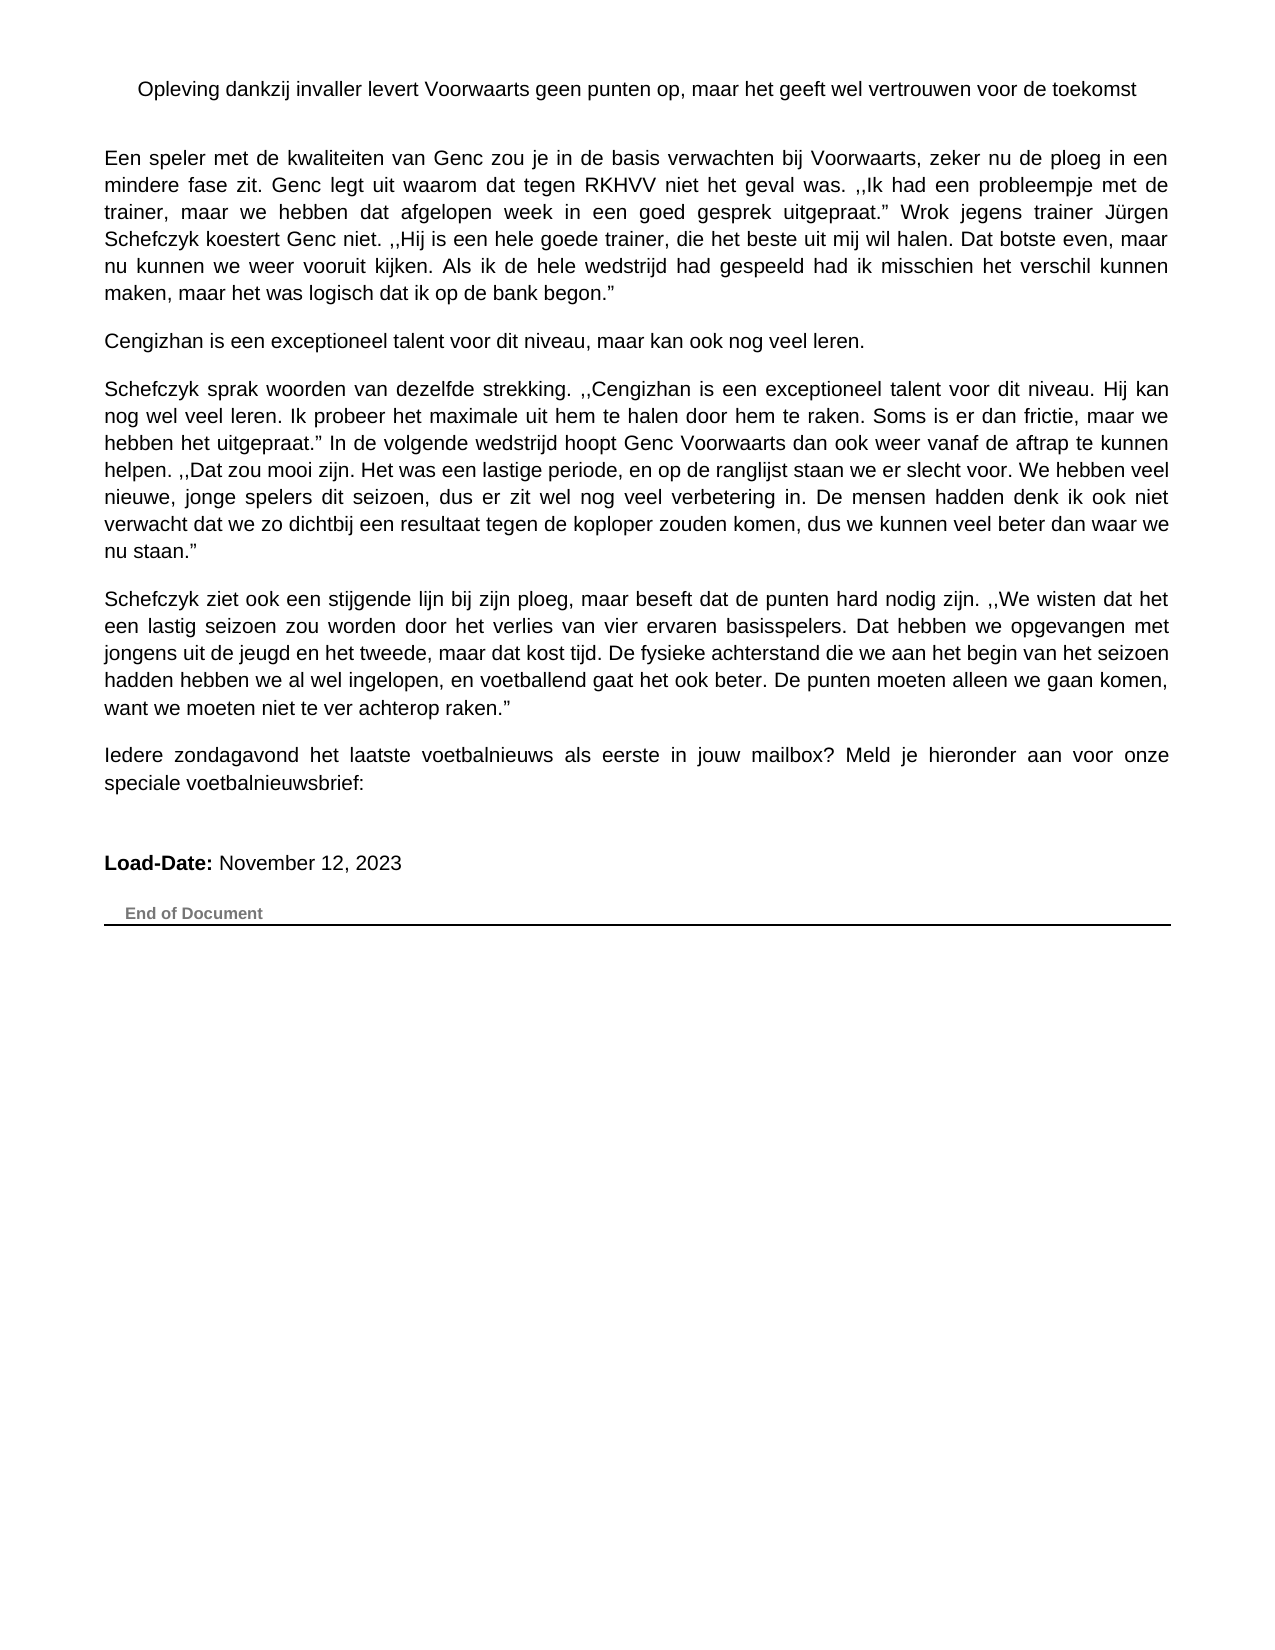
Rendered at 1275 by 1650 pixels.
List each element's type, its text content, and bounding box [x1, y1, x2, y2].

text Load-Date: November 12, 2023 [104, 819, 1171, 875]
text Iedere zondagavond het laatste voetbalnieuws als eerste in jouw mailbox? Meld je hieronder aan voor onze speciale voetbalnieuwsbrief: [104, 740, 1171, 794]
text Schefczyk ziet ook een stijgende lijn bij zijn ploeg, maar beseft dat de punten hard nodig zijn. ,,We wisten dat het een lastig seizoen zou worden door het verlies van vier ervaren basisspelers. Dat hebben we opgevangen met jongens uit de jeugd en het tweede, maar dat kost tijd. De fysieke achterstand die we aan het begin van het seizoen hadden hebben we al wel ingelopen, en voetballend gaat het ook beter. De punten moeten alleen we gaan komen, want we moeten niet te ver achterop raken.” [104, 584, 1171, 719]
text End of Document [125, 904, 1171, 923]
text Schefczyk sprak woorden van dezelfde strekking. ,,Cengizhan is een exceptioneel talent voor dit niveau. Hij kan nog wel veel leren. Ik probeer het maximale uit hem te halen door hem te raken. Soms is er dan frictie, maar we hebben het uitgepraat.” In de volgende wedstrijd hoopt Genc Voorwaarts dan ook weer vanaf de aftrap te kunnen helpen. ,,Dat zou mooi zijn. Het was een lastige periode, en op de ranglijst staan we er slecht voor. We hebben veel nieuwe, jonge spelers dit seizoen, dus er zit wel nog veel verbetering in. De mensen hadden denk ik ook niet verwacht dat we zo dichtbij een resultaat tegen de koploper zouden komen, dus we kunnen veel beter dan waar we nu staan.” [104, 373, 1171, 563]
text Cengizhan is een exceptioneel talent voor dit niveau, maar kan ook nog veel leren. [104, 326, 1171, 353]
text Een speler met de kwaliteiten van Genc zou je in de basis verwachten bij Voorwaarts, zeker nu de ploeg in een mindere fase zit. Genc legt uit waarom dat tegen RKHVV niet het geval was. ,,Ik had een probleempje met de trainer, maar we hebben dat afgelopen week in een goed gesprek uitgepraat.” Wrok jegens trainer Jürgen Schefczyk koestert Genc niet. ,,Hij is een hele goede trainer, die het beste uit mij wil halen. Dat botste even, maar nu kunnen we weer vooruit kijken. Als ik de hele wedstrijd had gespeeld had ik misschien het verschil kunnen maken, maar het was logisch dat ik op de bank begon.” [104, 142, 1171, 305]
